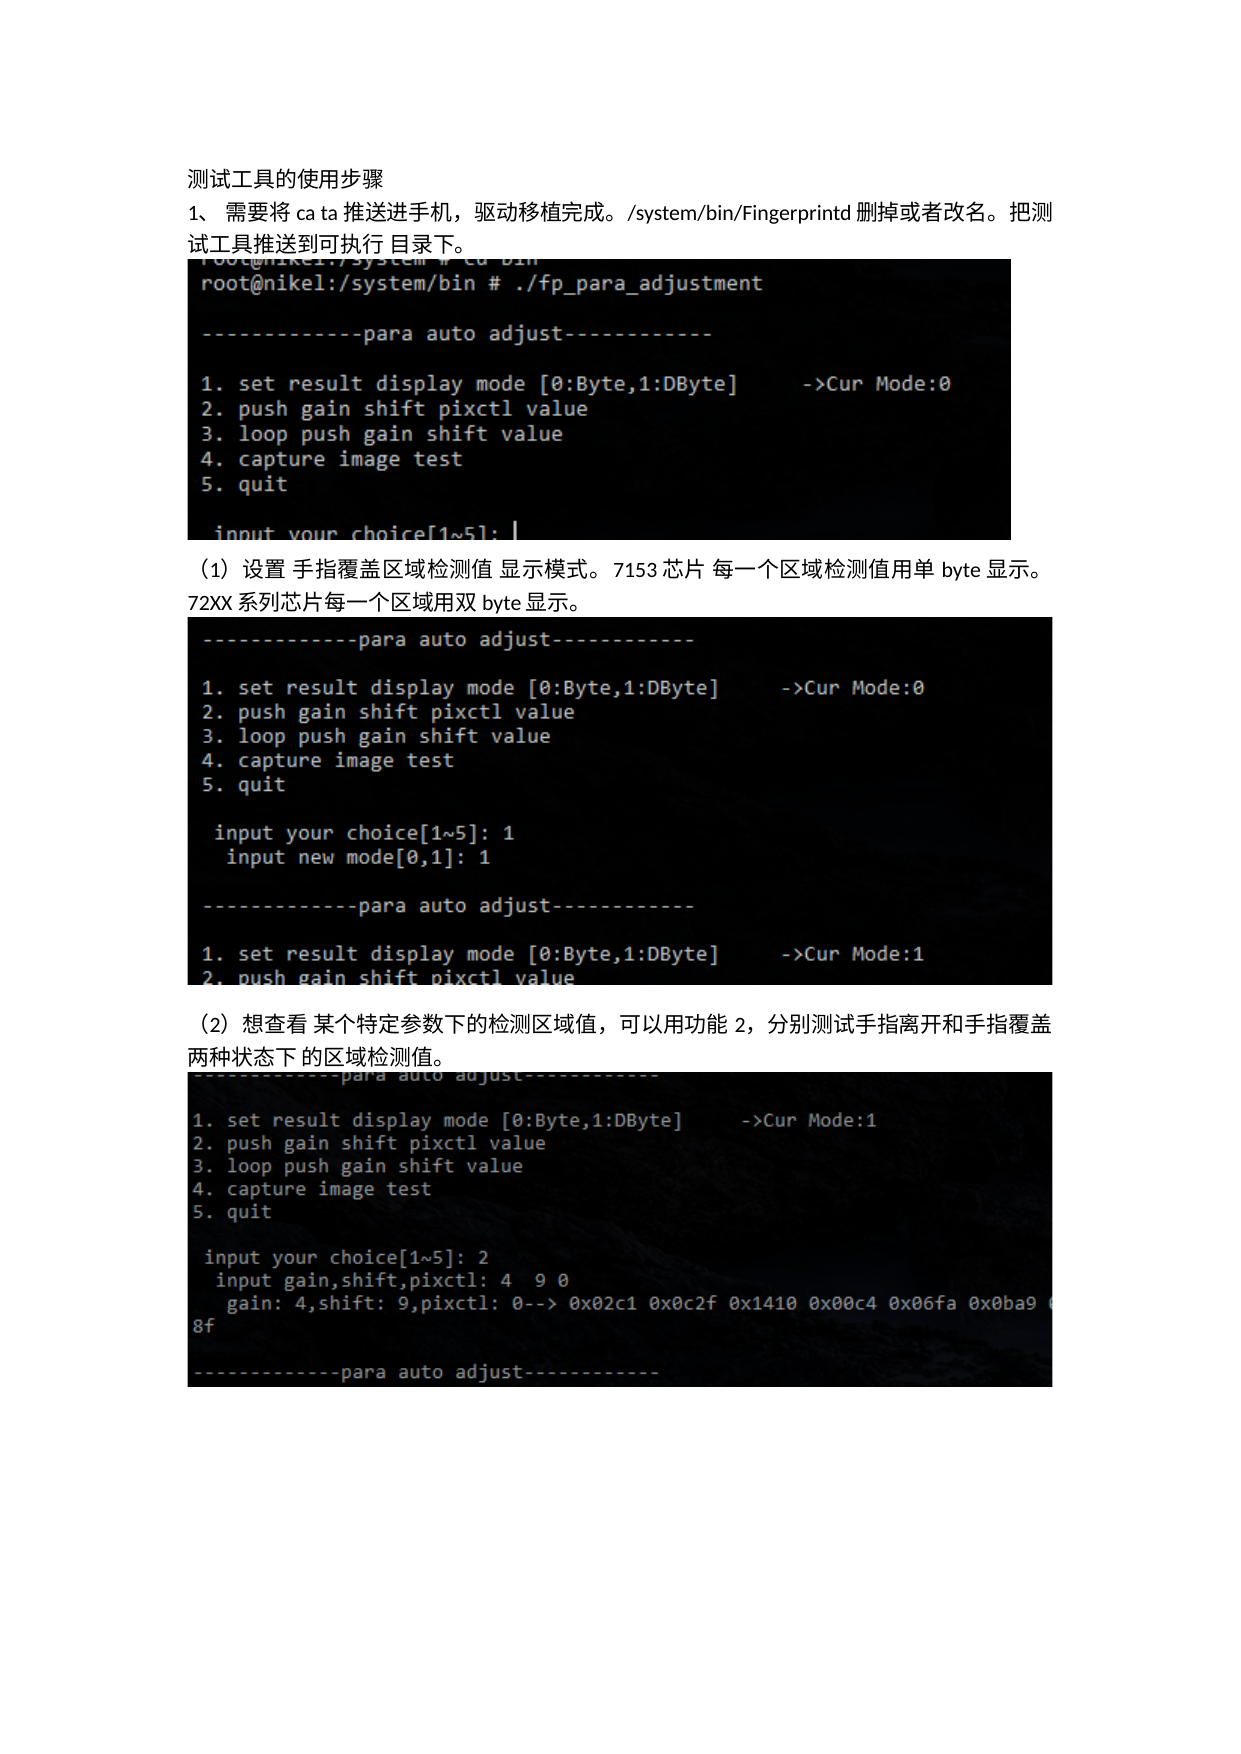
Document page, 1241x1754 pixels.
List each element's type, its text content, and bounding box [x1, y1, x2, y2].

picture [187, 259, 1011, 540]
text 测试工具的使用步骤 [187, 162, 1053, 194]
list 需要将 ca ta 推送进手机，驱动移植完成。/system/bin/Fingerprintd删掉或者改名。把测试工具推送到可执行 目录下。 [187, 194, 1053, 259]
list 设置 手指覆盖区域检测值 显示模式。7153芯片 每一个区域检测值用单byte显示。 72XX系列芯片每一个区域用双byte显示。 [187, 552, 1053, 617]
list 想查看 某个特定参数下的检测区域值，可以用功能2，分别测试手指离开和手指覆盖两种状态下 的区域检测值。 [187, 1007, 1053, 1072]
picture [187, 1072, 1053, 1387]
picture [187, 617, 1053, 985]
